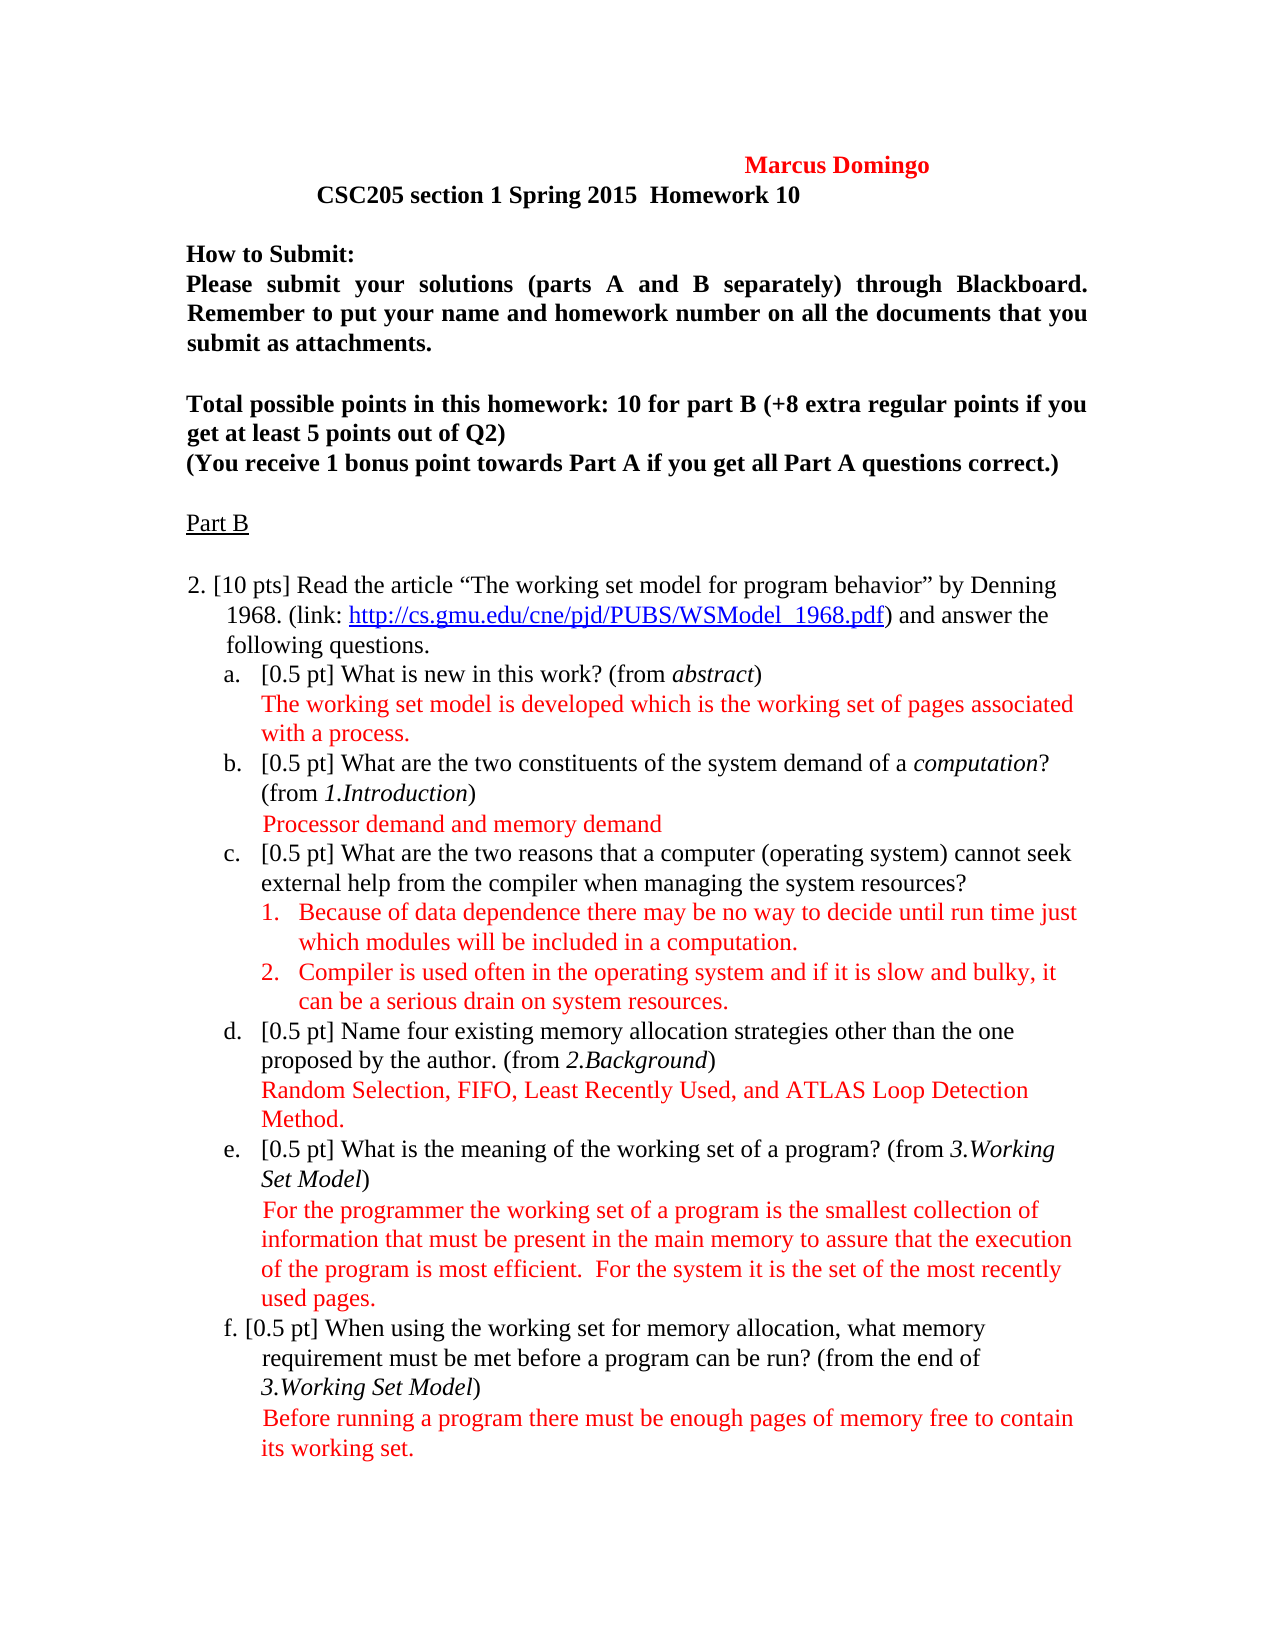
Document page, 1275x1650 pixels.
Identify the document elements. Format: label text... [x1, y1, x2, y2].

text Please submit your solutions (parts A and B separately) through Blackboard. Remember to put your name and homework number on all the documents that you submit as attachments. [186, 269, 1089, 357]
subtitle Part B [186, 508, 1097, 537]
text (You receive 1 bonus point towards Part A if you get all Part A questions correct.) [186, 448, 1089, 477]
subtitle 3.Working Set Model) [261, 1372, 1097, 1401]
text The working set model is developed which is the working set of pages associated with a process. [261, 689, 1096, 747]
text How to Submit: [186, 239, 1089, 268]
text CSC205 section 1 Spring 2015 Homework 10 [187, 180, 930, 209]
list Because of data dependence there may be no way to decide until run time just which modules will be included in a computation. [261, 897, 1096, 956]
text 2. [10 pts] Read the article “The working set model for program behavior” by Denning 1968. (link: http://cs.gmu.edu/cne/pjd/PUBS/WSModel_1968.pdf) and answer the following questions. [187, 571, 1096, 658]
text Before running a program there must be enough pages of memory free to contain its working set. [261, 1403, 1097, 1462]
text f. [0.5 pt] When using the working set for memory allocation, what memory requirement must be met before a program can be run? (from the end of [223, 1313, 1096, 1371]
list [0.5 pt] What is the meaning of the working set of a program? (from 3.Working [223, 1134, 1096, 1163]
list [0.5 pt] Name four existing memory allocation strategies other than the one proposed by the author. (from 2.Background) [223, 1016, 1096, 1074]
text Total possible points in this homework: 10 for part B (+8 extra regular points if you get at least 5 points out of Q2) [186, 389, 1089, 447]
list [0.5 pt] What are the two reasons that a computer (operating system) cannot seek external help from the compiler when managing the system resources? [223, 838, 1096, 897]
text Processor demand and memory demand [187, 809, 1097, 837]
subtitle (from 1.Introduction) [261, 778, 1097, 806]
text Marcus Domingo [187, 151, 930, 179]
list Compiler is used often in the operating system and if it is slow and bulky, it can be a serious drain on system resources. [261, 957, 1096, 1015]
subtitle Set Model) [261, 1164, 1097, 1192]
text For the programmer the working set of a program is the smallest collection of information that must be present in the main memory to assure that the execution of the program is most efficient. For the system it is the set of the most recently used pages. [261, 1195, 1097, 1312]
text Random Selection, FIFO, Least Recently Used, and ATLAS Loop Detection Method. [261, 1075, 1096, 1133]
list [0.5 pt] What are the two constituents of the system demand of a computation? [223, 748, 1096, 777]
list [0.5 pt] What is new in this work? (from abstract) [223, 659, 1096, 688]
